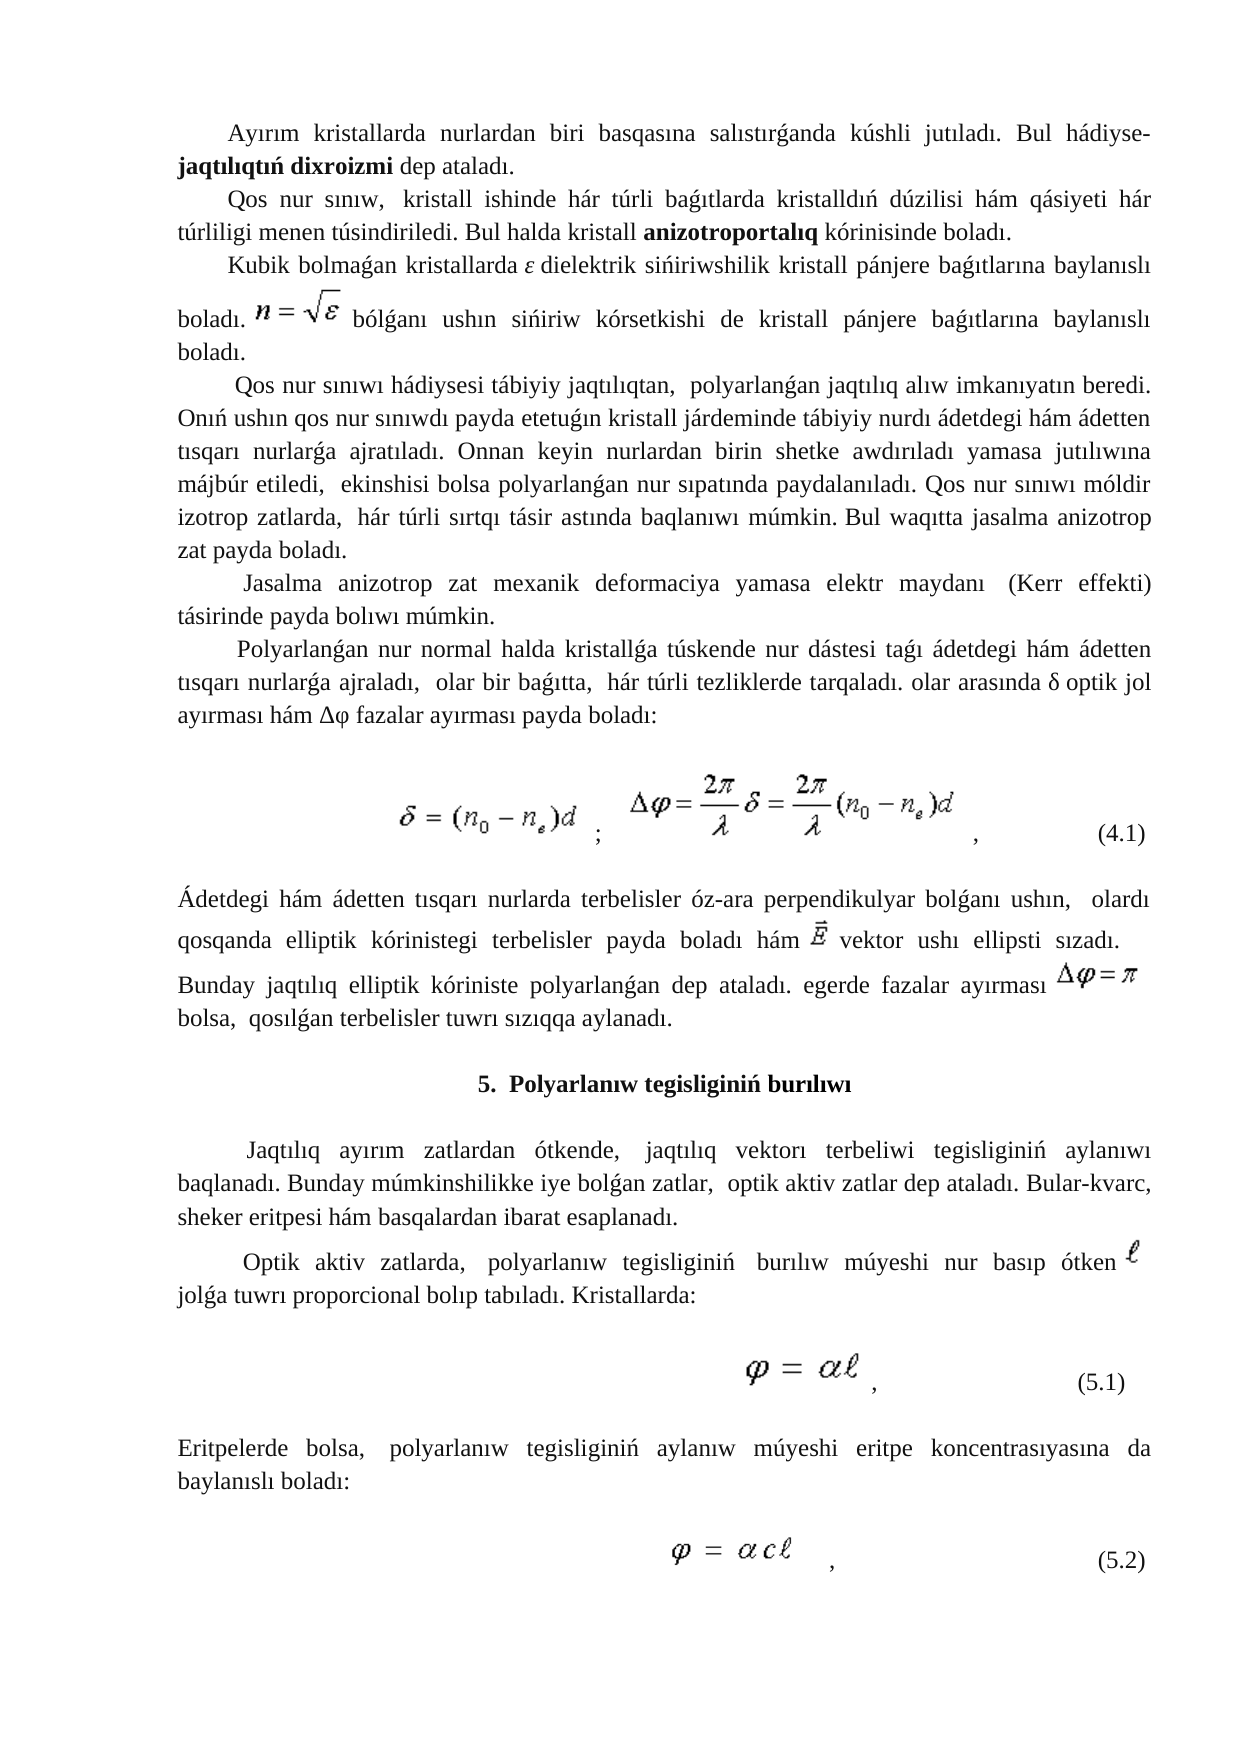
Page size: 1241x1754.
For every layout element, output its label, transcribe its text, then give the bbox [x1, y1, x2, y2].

picture [252, 283, 346, 328]
text , (5.2) [177, 1532, 1152, 1573]
text 5. Polyarlanıw tegisliginiń burılıwı [177, 1069, 1152, 1098]
text Kubik bolmaǵan kristallarda ε dielektrik sińiriwshilik kristall pánjere baǵıtlarına baylanıslı boladı. bólǵanı ushın sińiriw kórsetkishi de kristall pánjere baǵıtlarına baylanıslı boladı. [177, 250, 1152, 366]
picture [1123, 1234, 1146, 1271]
picture [806, 916, 834, 948]
text Jaqtılıq ayırım zatlardan ótkende, jaqtılıq vektorı terbeliwi tegisliginiń aylanıwı baqlanadı. Bunday múmkinshilikke iye bolǵan zatlar, optik aktiv zatlar dep ataladı. Bular-kvarc, sheker eritpesi hám basqalardan ibarat esaplanadı. [177, 1136, 1152, 1230]
text , (5.1) [177, 1346, 1152, 1395]
text Ádetdegi hám ádetten tısqarı nurlarda terbelisler óz-ara perpendikulyar bolǵanı ushın, olardı qosqanda elliptik kórinistegi terbelisler payda boladı hám vektor ushı ellipsti sızadı. Bunday jaqtılıq elliptik kóriniste polyarlanǵan dep ataladı. egerde fazalar ayırması bolsa, qosılǵan terbelisler tuwrı sızıqqa aylanadı. [177, 884, 1152, 1032]
picture [626, 766, 960, 841]
picture [1053, 957, 1146, 994]
text Jasalma anizotrop zat mexanik deformaciya yamasa elektr maydanı (Kerr effekti) tásirinde payda bolıwı múmkin. [177, 568, 1152, 630]
picture [739, 1346, 871, 1390]
text Eritpelerde bolsa, polyarlanıw tegisliginiń aylanıw múyeshi eritpe koncentrasıyasına da baylanıslı boladı: [177, 1433, 1152, 1494]
text Qos nur sınıwı hádiysesi tábiyiy jaqtılıqtan, polyarlanǵan jaqtılıq alıw imkanıyatın beredi. Onıń ushın qos nur sınıwdı payda etetuǵın kristall járdeminde tábiyiy nurdı ádetdegi hám ádetten tısqarı nurlarǵa ajratıladı. Onnan keyin nurlardan birin shetke awdırıladı yamasa jutılıwına májbúr etiledi, ekinshisi bolsa polyarlanǵan nur sıpatında paydalanıladı. Qos nur sınıwı móldir izotrop zatlarda, hár túrli sırtqı tásir astında baqlanıwı múmkin. Bul waqıtta jasalma anizotrop zat payda boladı. [177, 370, 1152, 564]
text Ayırım kristallarda nurlardan biri basqasına salıstırǵanda kúshli jutıladı. Bul hádiyse-jaqtılıqtıń dixroizmi dep ataladı. [177, 118, 1152, 180]
text Qos nur sınıw, kristall ishinde hár túrli baǵıtlarda kristalldıń dúzilisi hám qásiyeti hár túrliligi menen túsindiriledi. Bul halda kristall anizotroportalıq kórinisinde boladı. [177, 184, 1152, 246]
text Polyarlanǵan nur normal halda kristallǵa túskende nur dástesi taǵı ádetdegi hám ádetten tısqarı nurlarǵa ajraladı, olar bir baǵıtta, hár túrli tezliklerde tarqaladı. olar arasında δ optik jol ayırması hám Δφ fazalar ayırması payda boladı: [177, 634, 1152, 729]
picture [394, 797, 589, 841]
picture [666, 1531, 804, 1569]
text Optik aktiv zatlarda, polyarlanıw tegisliginiń burılıw múyeshi nur basıp ótken jolǵa tuwrı proporcional bolıp tabıladı. Kristallarda: [177, 1234, 1152, 1309]
